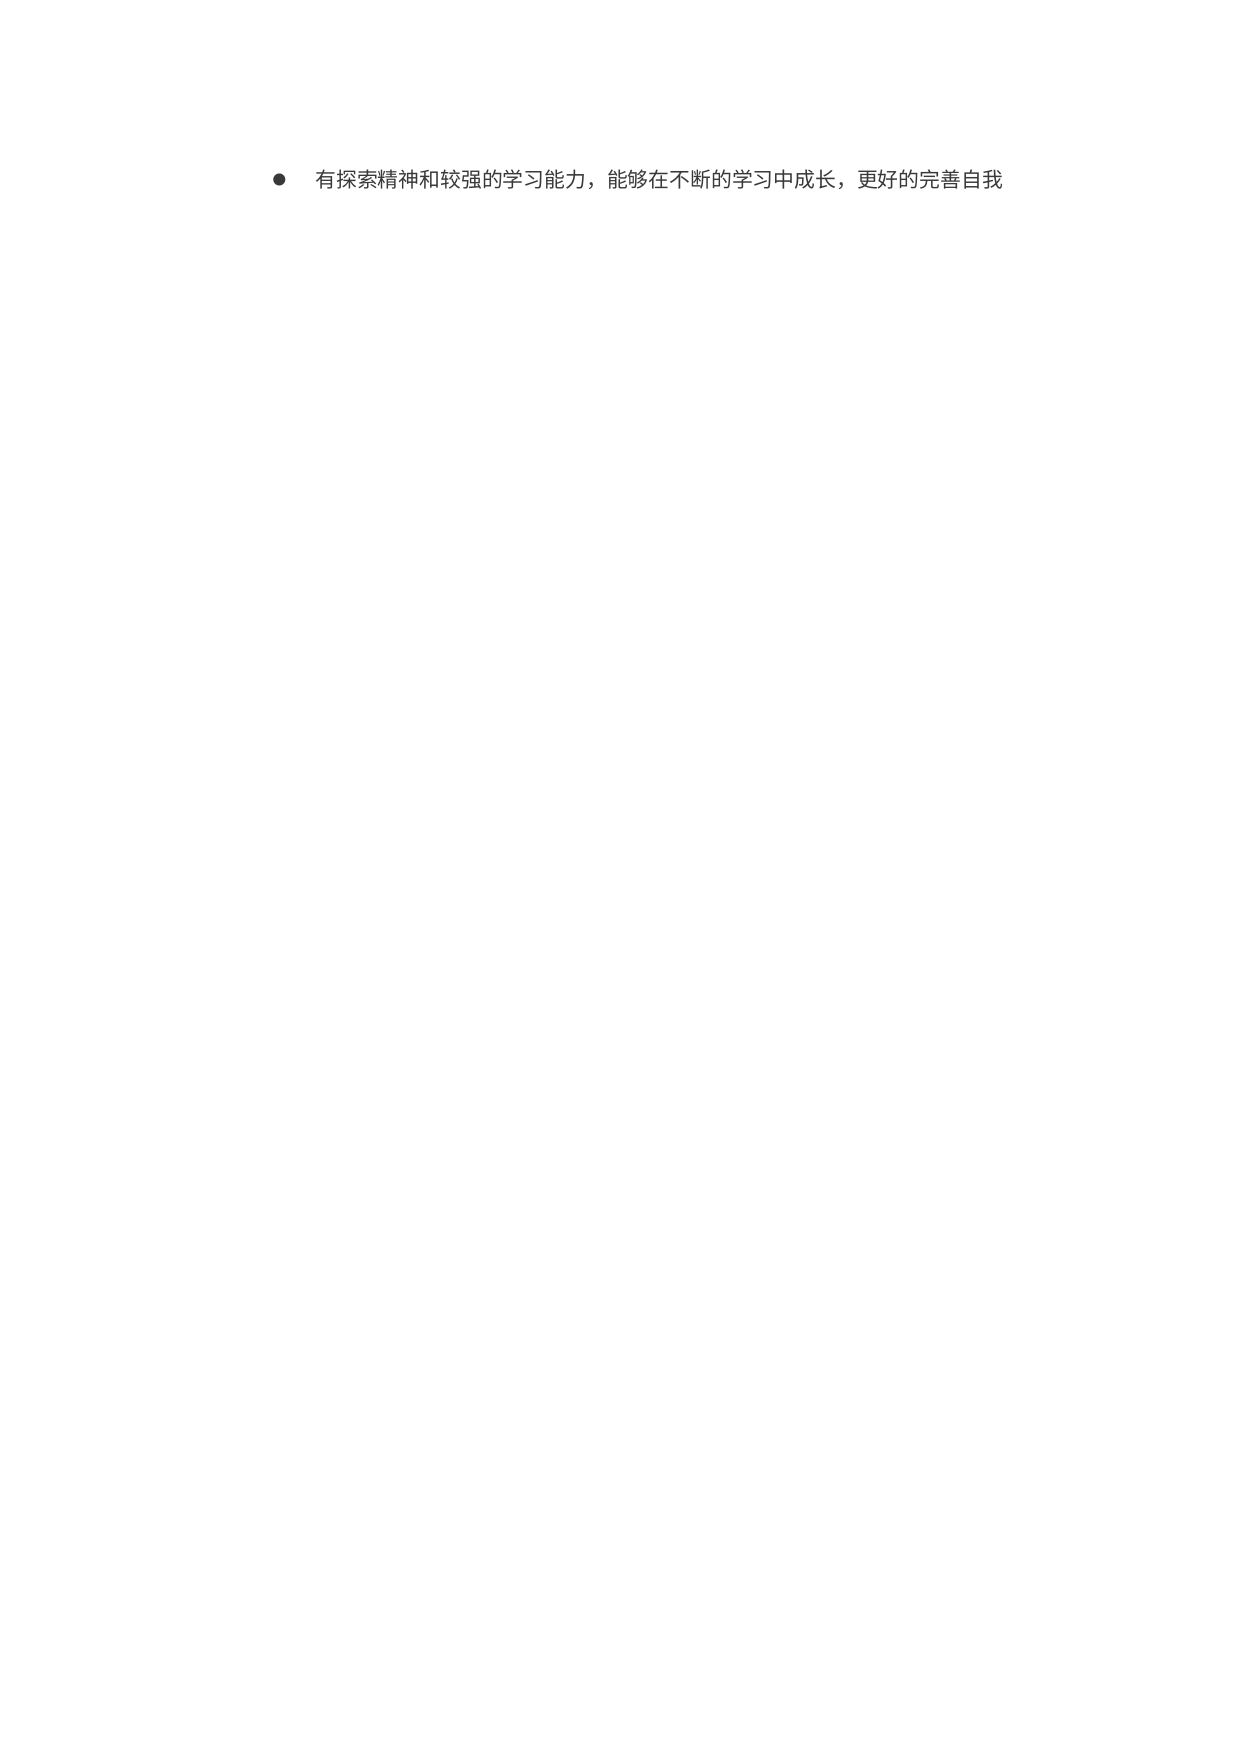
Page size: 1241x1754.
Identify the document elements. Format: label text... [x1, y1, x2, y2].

list 有探索精神和较强的学习能力，能够在不断的学习中成长，更好的完善自我 [271, 162, 1021, 194]
